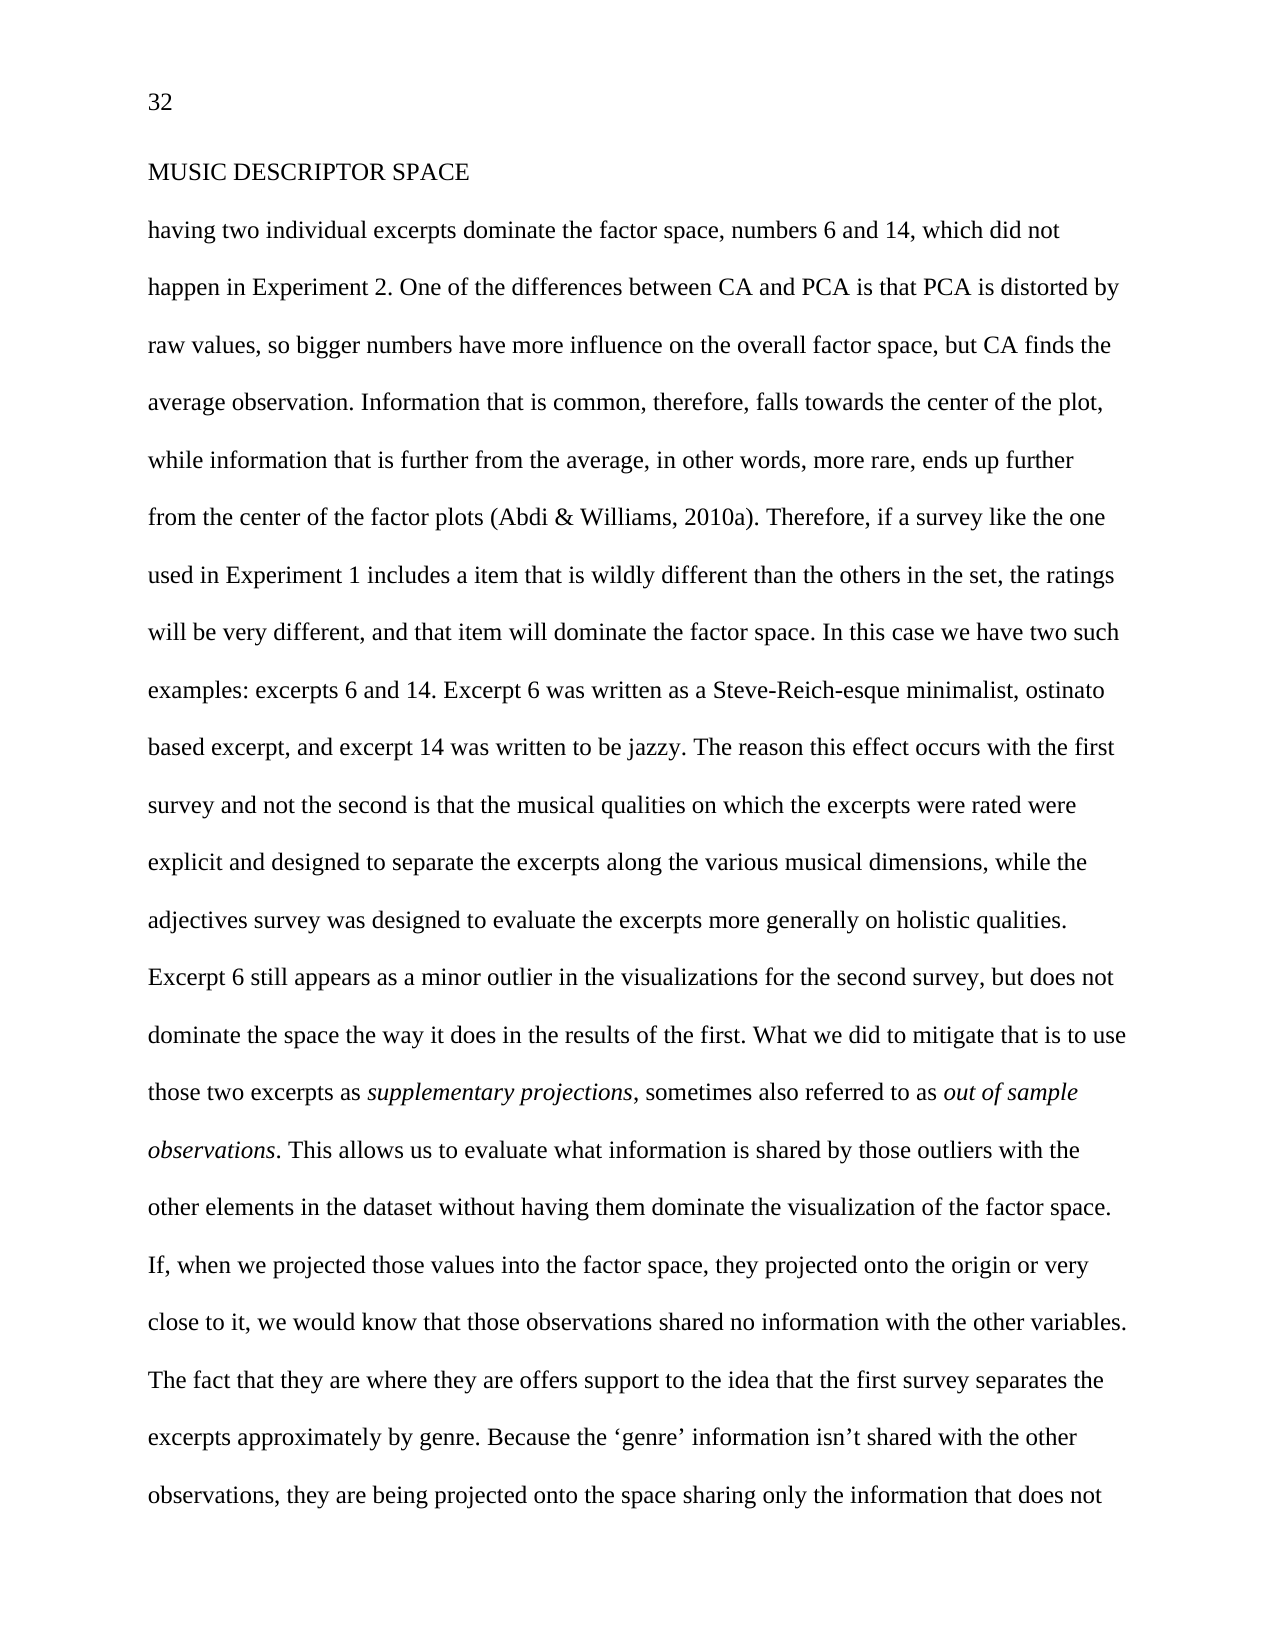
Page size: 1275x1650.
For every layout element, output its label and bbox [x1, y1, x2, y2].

text [148, 215, 1127, 1509]
